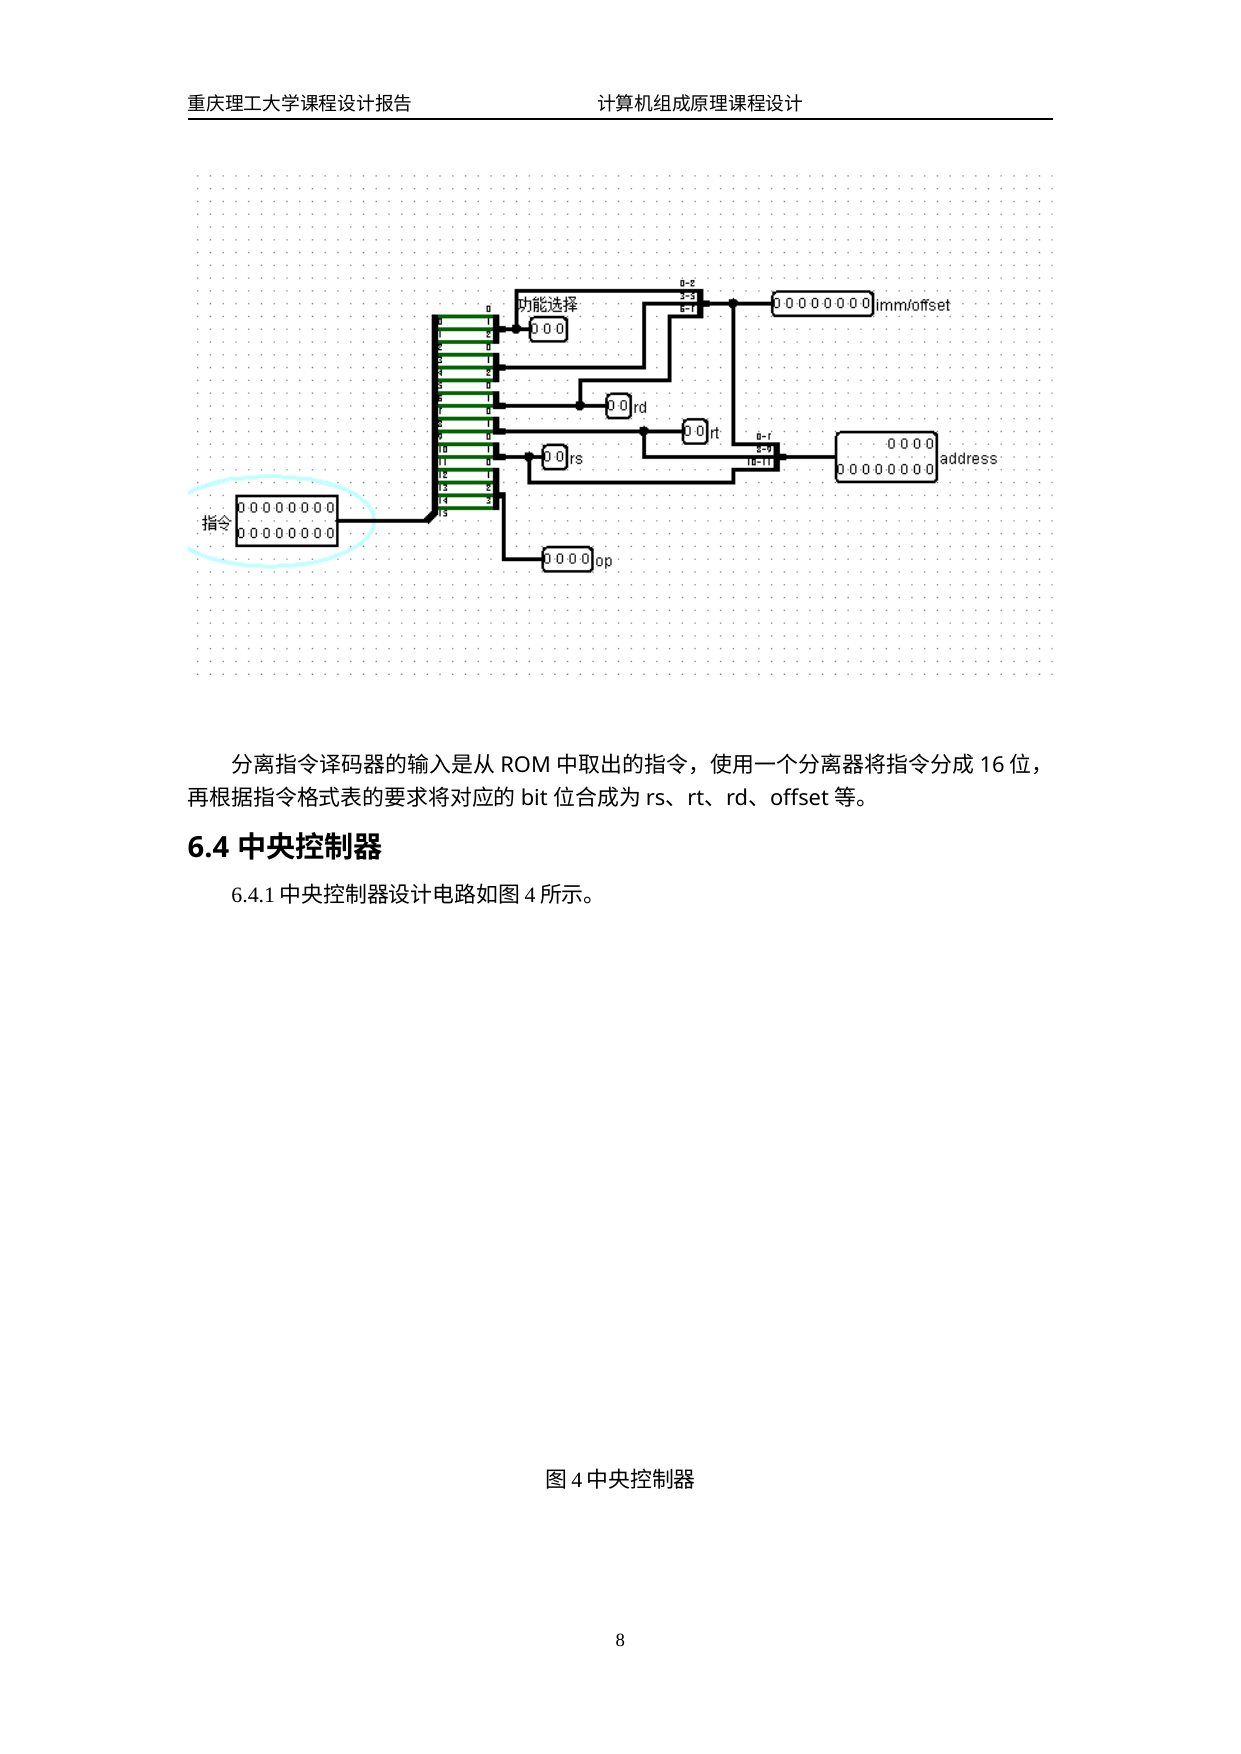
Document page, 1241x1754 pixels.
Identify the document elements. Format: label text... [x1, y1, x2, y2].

text 6.4 中央控制器 [187, 812, 1053, 877]
text 6.4.1中央控制器设计电路如图4所示。 [187, 877, 1053, 909]
text 分离指令译码器的输入是从 ROM 中取出的指令，使用一个分离器将指令分成 16位，再根据指令格式表的要求将对应的 bit 位合成为 rs、rt、rd、offset 等。 [187, 747, 1053, 812]
picture [187, 169, 1053, 675]
text 图4中央控制器 [187, 1462, 1053, 1494]
